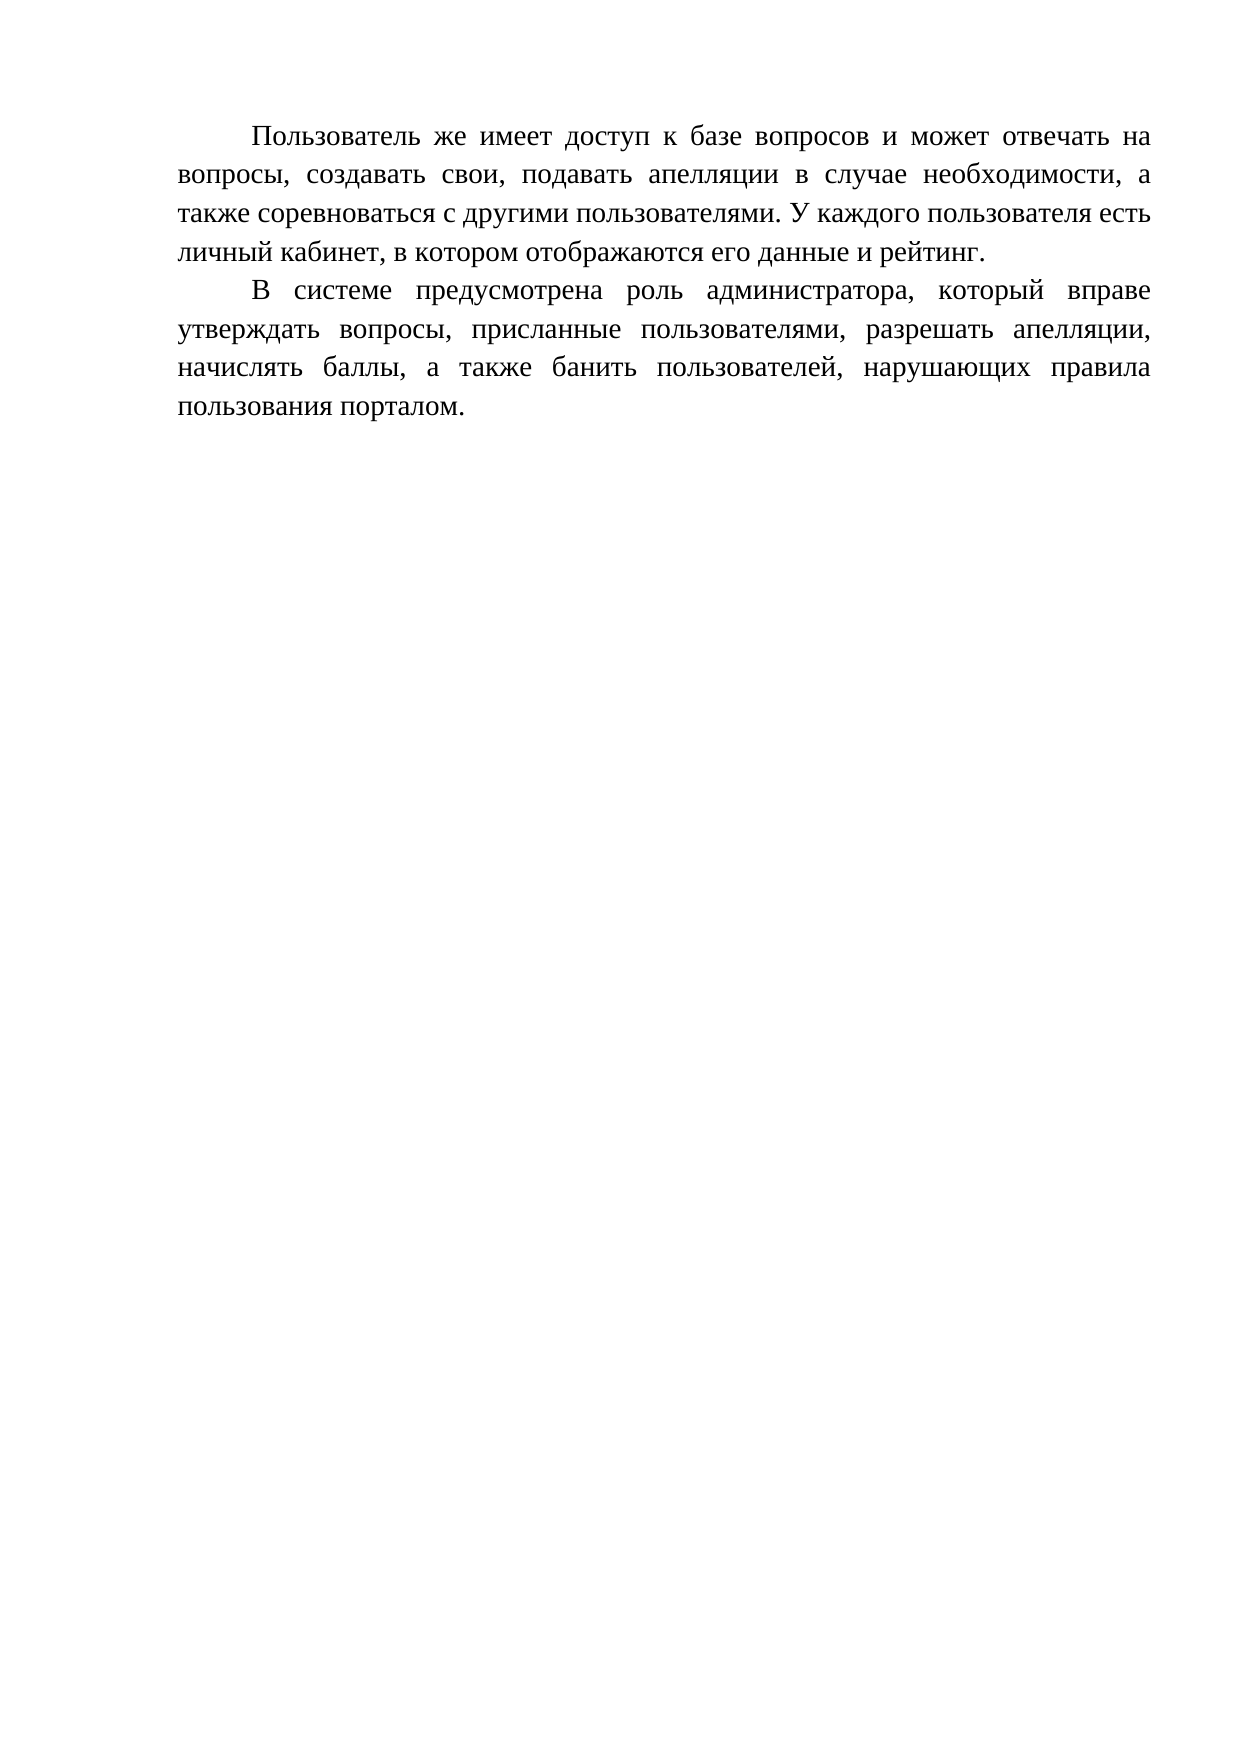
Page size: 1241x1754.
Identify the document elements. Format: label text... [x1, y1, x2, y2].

text В системе предусмотрена роль администратора, который вправе утверждать вопросы, присланные пользователями, разрешать апелляции, начислять баллы, а также банить пользователей, нарушающих правила пользования порталом. [177, 272, 1152, 421]
text Пользователь же имеет доступ к базе вопросов и может отвечать на вопросы, создавать свои, подавать апелляции в случае необходимости, а также соревноваться с другими пользователями. У каждого пользователя есть личный кабинет, в котором отображаются его данные и рейтинг. [177, 118, 1152, 267]
